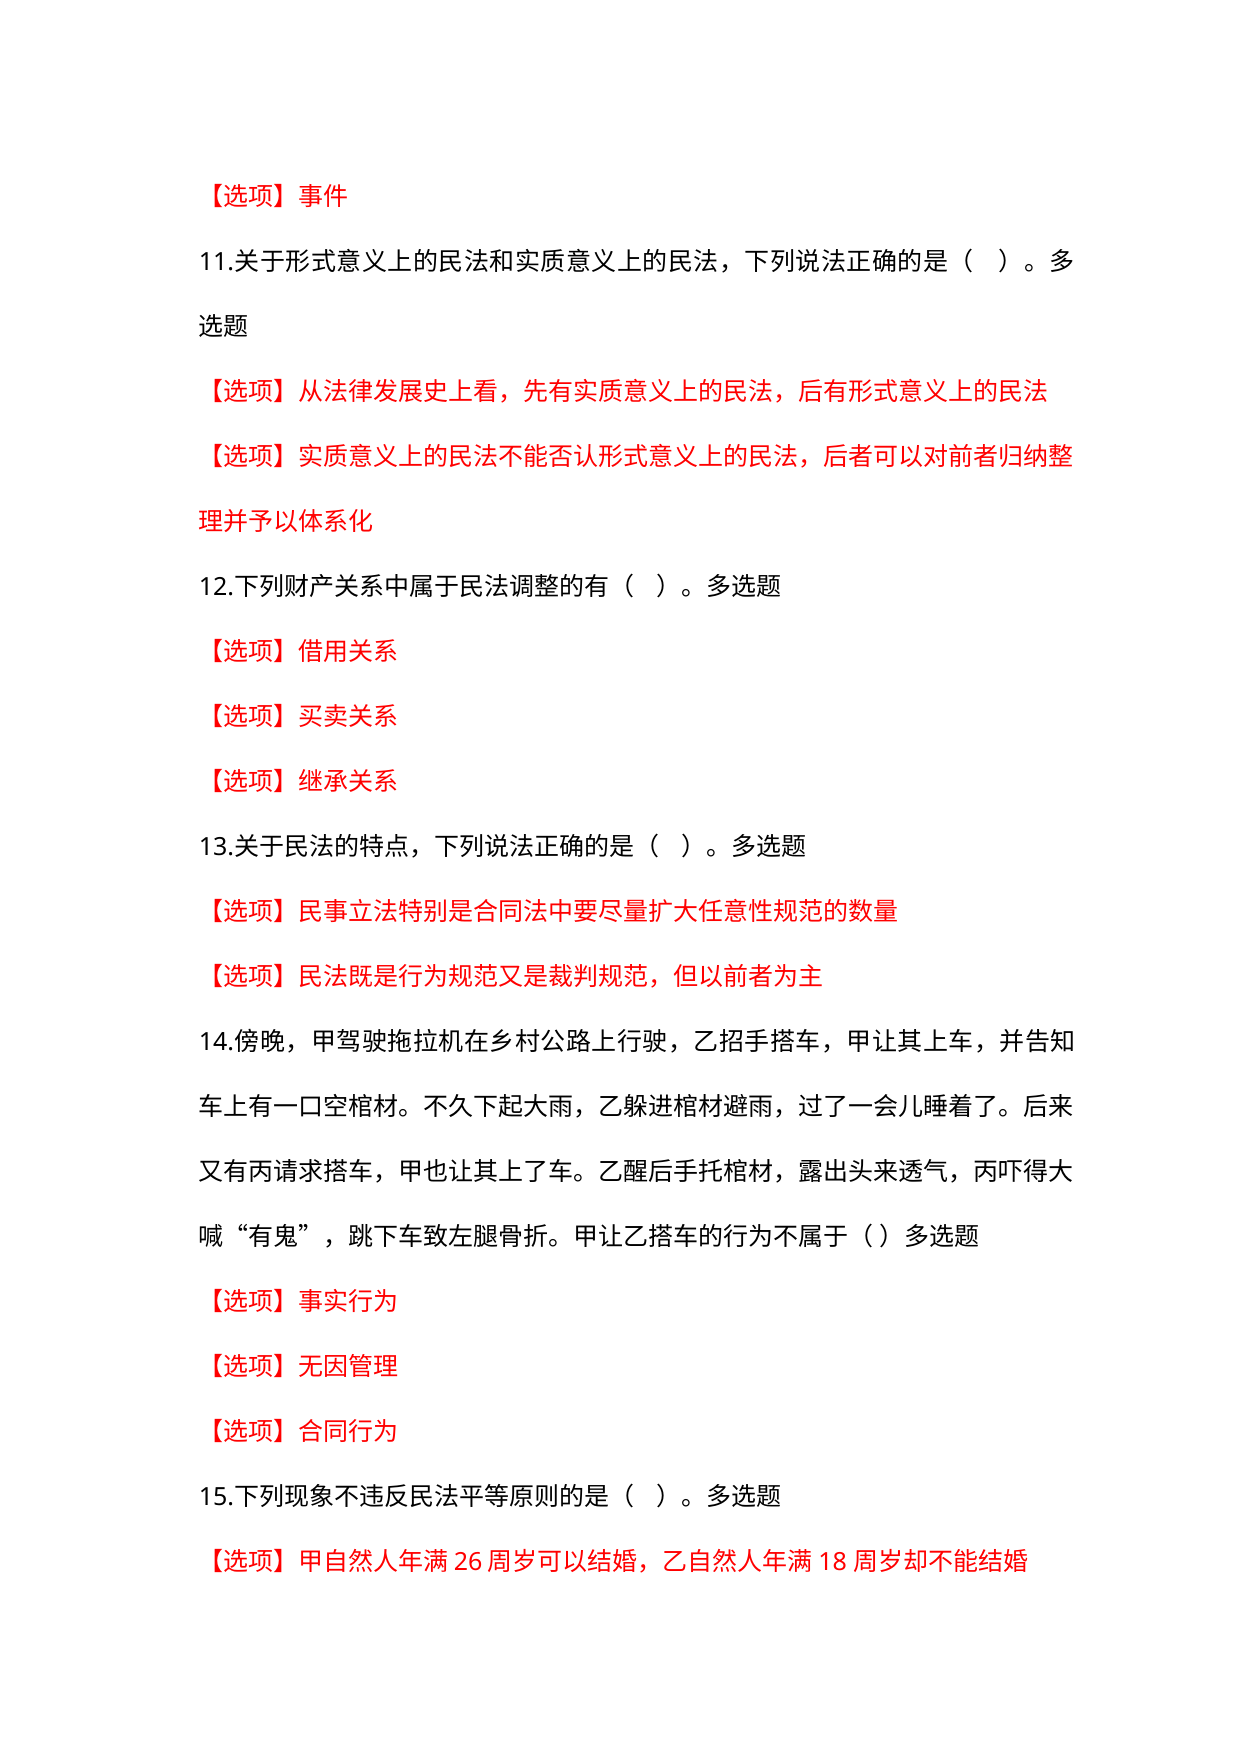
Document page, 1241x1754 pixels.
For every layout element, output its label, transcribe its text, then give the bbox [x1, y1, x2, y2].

table_cell 【选项】借用关系 [188, 617, 1087, 682]
table_cell 【选项】民法既是行为规范又是裁判规范，但以前者为主 [188, 942, 1087, 1007]
table_cell 【选项】甲自然人年满26周岁可以结婚，乙自然人年满 18 周岁却不能结婚 [188, 1527, 1087, 1592]
table_cell 【选项】买卖关系 [188, 682, 1087, 747]
table_cell 15.下列现象不违反民法平等原则的是（ ）。多选题 [188, 1462, 1087, 1527]
table_cell 14.傍晚，甲驾驶拖拉机在乡村公路上行驶，乙招手搭车，甲让其上车，并告知车上有一口空棺材。不久下起大雨，乙躲进棺材避雨，过了一会儿睡着了。后来又有丙请求搭车，甲也让其上了车。乙醒后手托棺材，露出头来透气，丙吓得大喊“有鬼”，跳下车致左腿骨折。甲让乙搭车的行为不属于（ ）多选题 [188, 1007, 1087, 1267]
table_cell 【选项】民事立法特别是合同法中要尽量扩大任意性规范的数量 [188, 877, 1087, 942]
table_cell 【选项】实质意义上的民法不能否认形式意义上的民法，后者可以对前者归纳整理并予以体系化 [188, 422, 1087, 552]
table_cell 【选项】事件 [188, 162, 1087, 227]
table_cell 【选项】事实行为 [188, 1267, 1087, 1332]
table_cell 【选项】继承关系 [188, 747, 1087, 812]
table_cell 11.关于形式意义上的民法和实质意义上的民法，下列说法正确的是（ ）。多选题 [188, 227, 1087, 357]
table_cell 【选项】无因管理 [188, 1332, 1087, 1397]
table_cell 13.关于民法的特点，下列说法正确的是（ ）。多选题 [188, 812, 1087, 877]
table_cell 【选项】合同行为 [188, 1397, 1087, 1462]
table_cell 12.下列财产关系中属于民法调整的有（ ）。多选题 [188, 552, 1087, 617]
table_cell 【选项】从法律发展史上看，先有实质意义上的民法，后有形式意义上的民法 [188, 357, 1087, 422]
